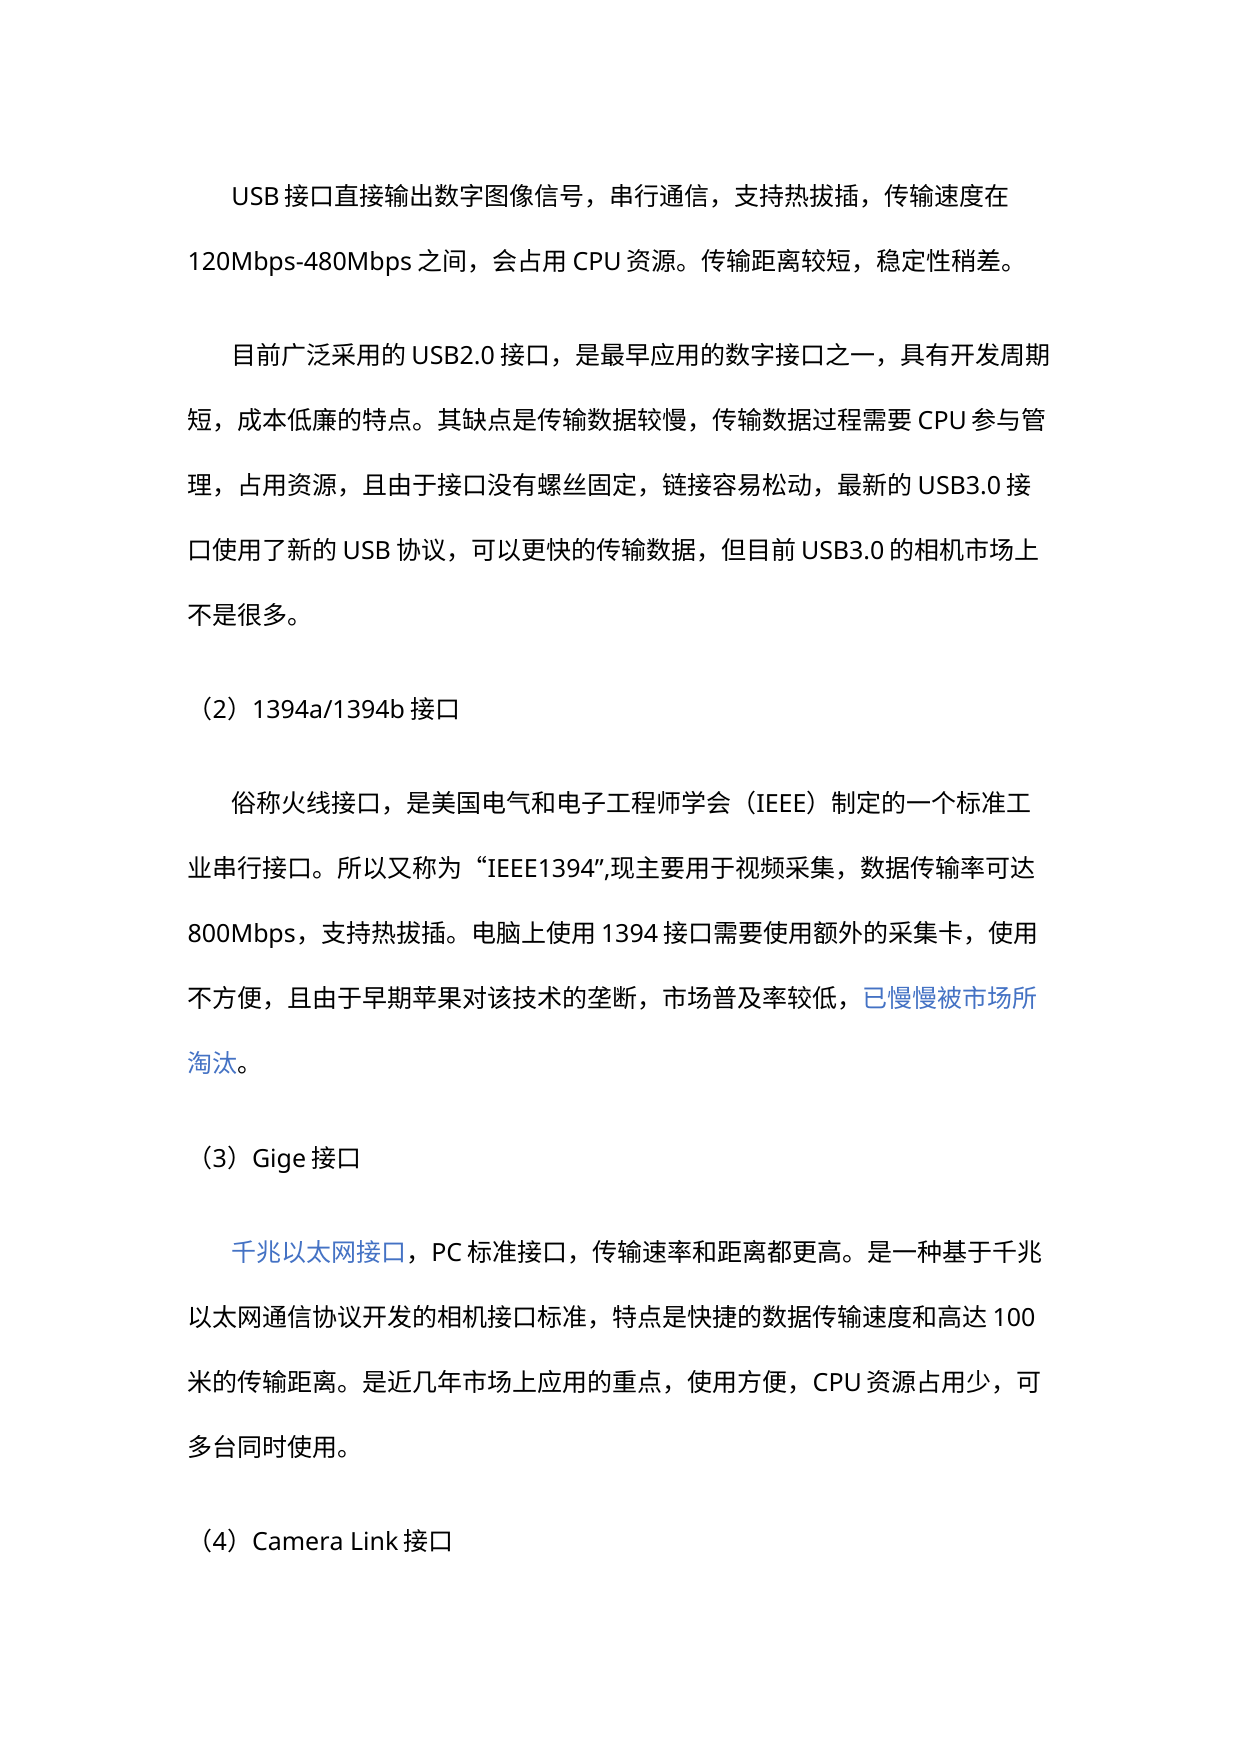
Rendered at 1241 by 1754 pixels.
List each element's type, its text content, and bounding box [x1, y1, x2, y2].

text 目前广泛采用的USB2.0接口，是最早应用的数字接口之一，具有开发周期短，成本低廉的特点。其缺点是传输数据较慢，传输数据过程需要CPU参与管理，占用资源，且由于接口没有螺丝固定，链接容易松动，最新的USB3.0接口使用了新的USB协议，可以更快的传输数据，但目前USB3.0的相机市场上不是很多。 [187, 321, 1053, 646]
text （3）Gige接口 [187, 1124, 1053, 1189]
text （4）Camera Link接口 [187, 1507, 1053, 1572]
text USB接口直接输出数字图像信号，串行通信，支持热拔插，传输速度在120Mbps-480Mbps之间，会占用CPU资源。传输距离较短，稳定性稍差。 [187, 162, 1053, 292]
text （2）1394a/1394b接口 [187, 675, 1053, 740]
text 千兆以太网接口，PC标准接口，传输速率和距离都更高。是一种基于千兆以太网通信协议开发的相机接口标准，特点是快捷的数据传输速度和高达100米的传输距离。是近几年市场上应用的重点，使用方便，CPU资源占用少，可多台同时使用。 [187, 1218, 1053, 1478]
text 俗称火线接口，是美国电气和电子工程师学会（IEEE）制定的一个标准工业串行接口。所以又称为“IEEE1394”,现主要用于视频采集，数据传输率可达800Mbps，支持热拔插。电脑上使用1394接口需要使用额外的采集卡，使用不方便，且由于早期苹果对该技术的垄断，市场普及率较低，已慢慢被市场所淘汰。 [187, 769, 1053, 1094]
